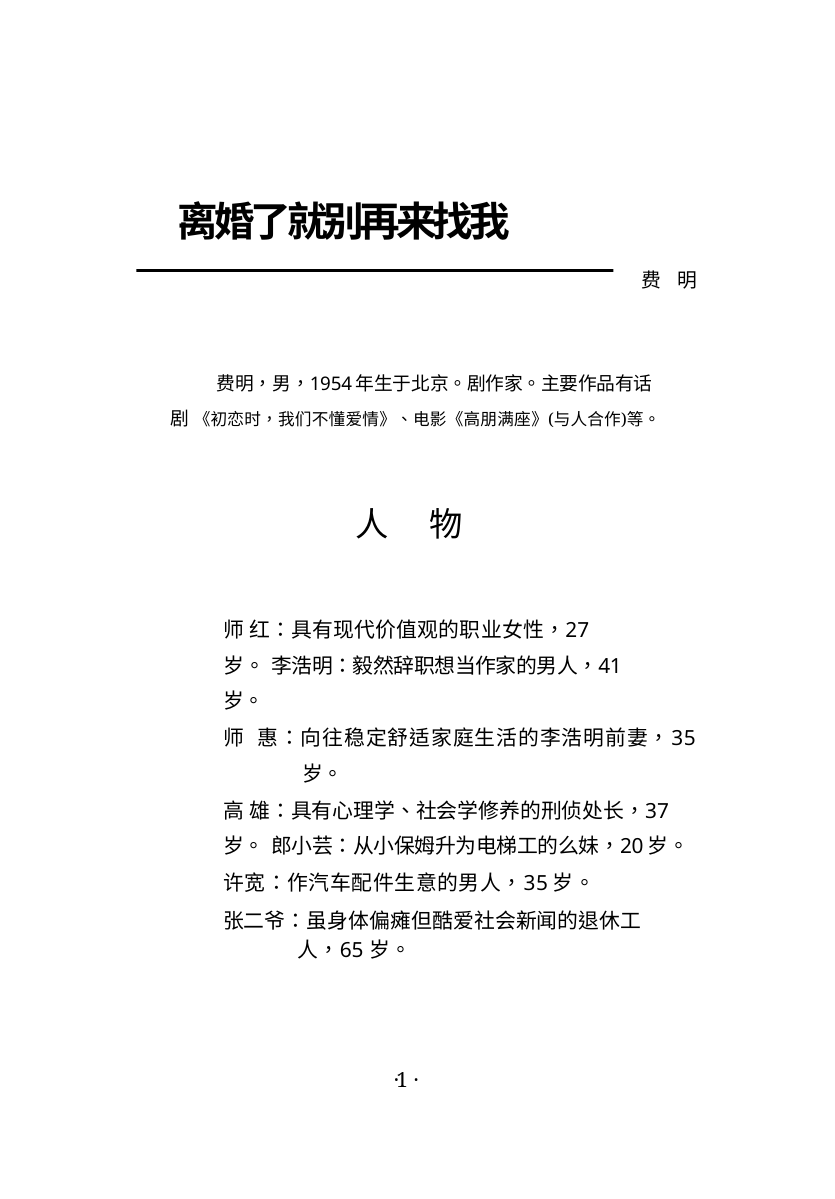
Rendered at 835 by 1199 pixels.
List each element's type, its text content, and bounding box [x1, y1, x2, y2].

text 高 雄：具有心理学、社会学修养的刑侦处长，37岁。 郎小芸：从小保姆升为电梯工的么妹，20岁。 [223, 796, 713, 859]
picture [136, 268, 614, 272]
text 师 红：具有现代价值观的职业女性，27岁。 李浩明：毅然辞职想当作家的男人，41岁。 [223, 616, 634, 714]
text 师 惠：向往稳定舒适家庭生活的李浩明前妻，35 岁。 [223, 723, 704, 788]
text 许宽：作汽车配件生意的男人，35岁。 [223, 870, 713, 896]
text 张二爷：虽身体偏瘫但酷爱社会新闻的退休工人，65 岁。 [223, 906, 704, 964]
text 离婚了就别再来找我 [177, 196, 628, 246]
text 费明，男，1954年生于北京。剧作家。主要作品有话剧 《初恋时，我们不懂爱情》、电影《高朋满座》(与人合作)等。 [170, 371, 662, 431]
text 费 明 [642, 271, 713, 292]
text 人 物 [355, 503, 713, 544]
